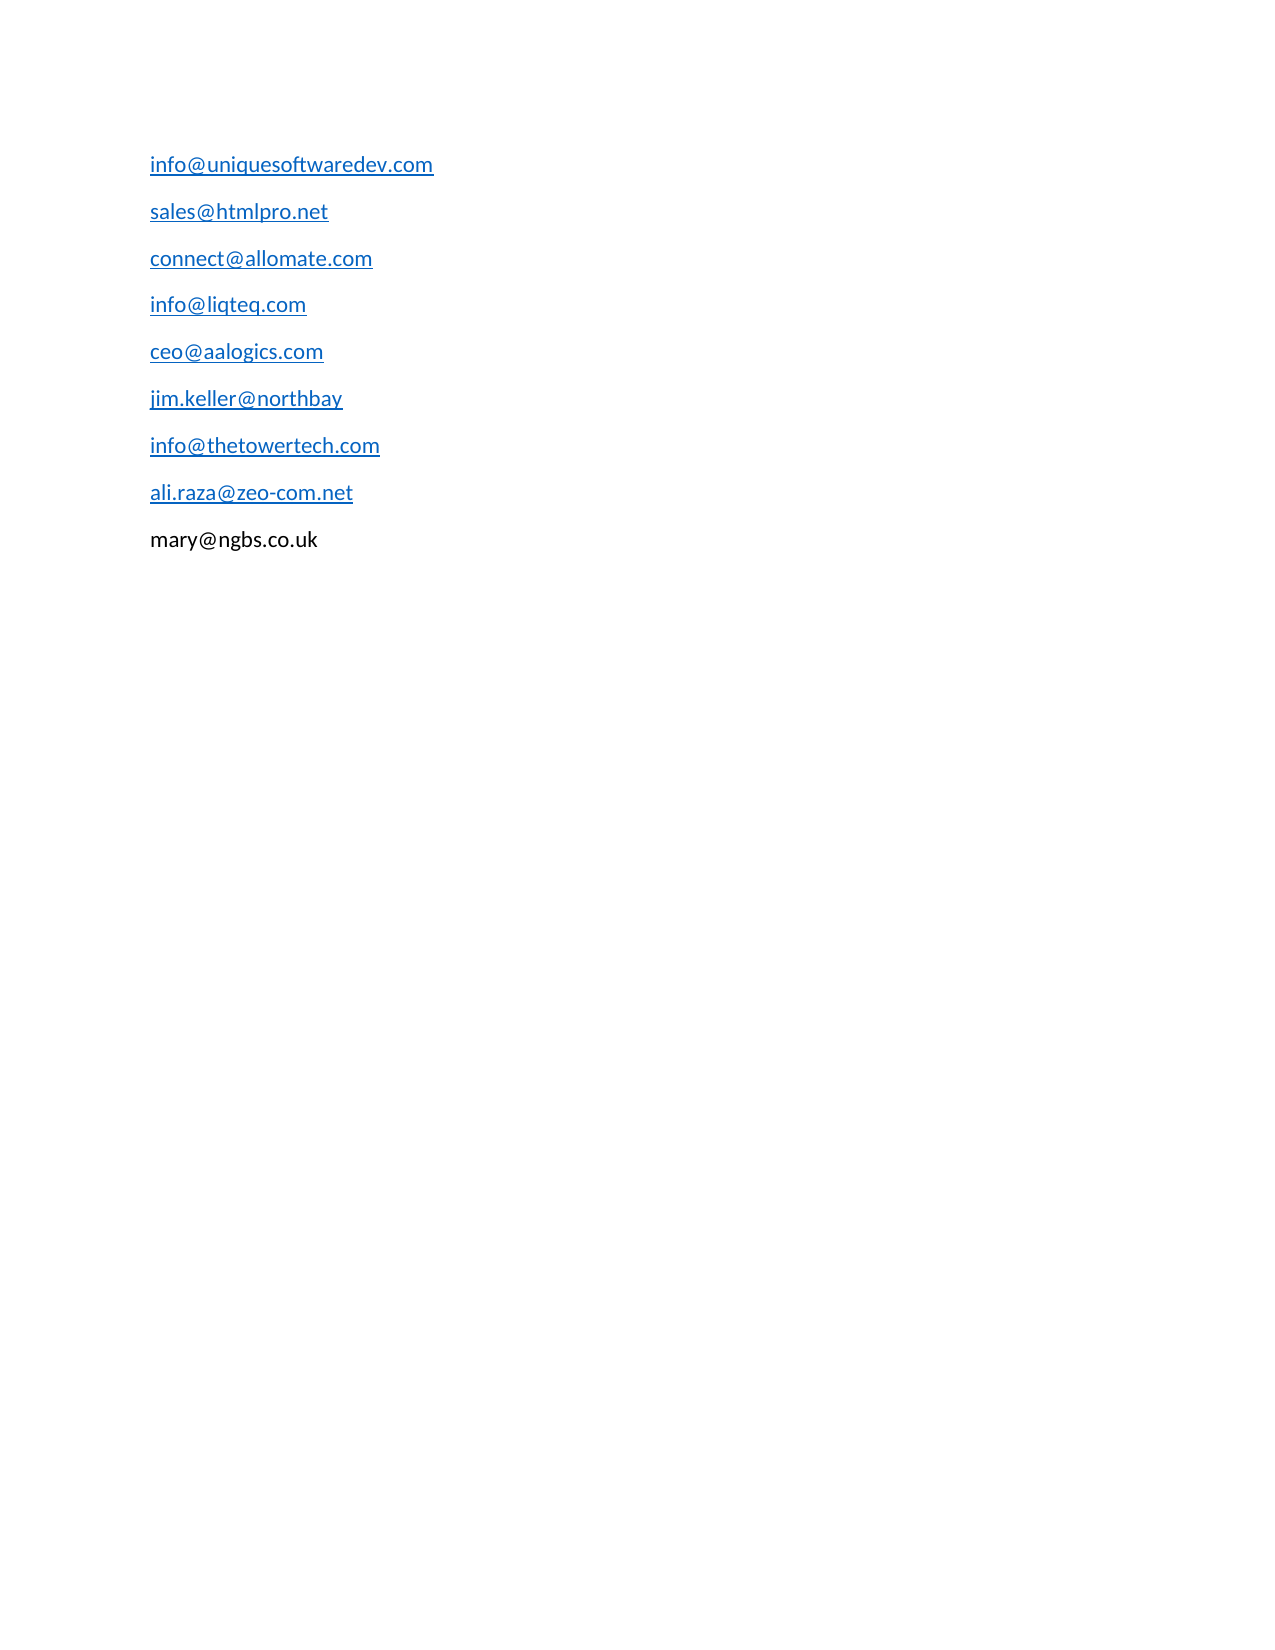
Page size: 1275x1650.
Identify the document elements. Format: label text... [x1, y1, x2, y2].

text ceo@aalogics.com [150, 337, 1125, 366]
text info@liqteq.com [150, 291, 1125, 319]
text info@uniquesoftwaredev.com [150, 150, 1125, 178]
text ali.raza@zeo-com.net [150, 478, 1125, 506]
text sales@htmlpro.net [150, 197, 1125, 225]
text connect@allomate.com [150, 244, 1125, 272]
text mary@ngbs.co.uk [150, 525, 1125, 553]
text info@thetowertech.com [150, 431, 1125, 459]
text jim.keller@northbay [150, 384, 1125, 412]
